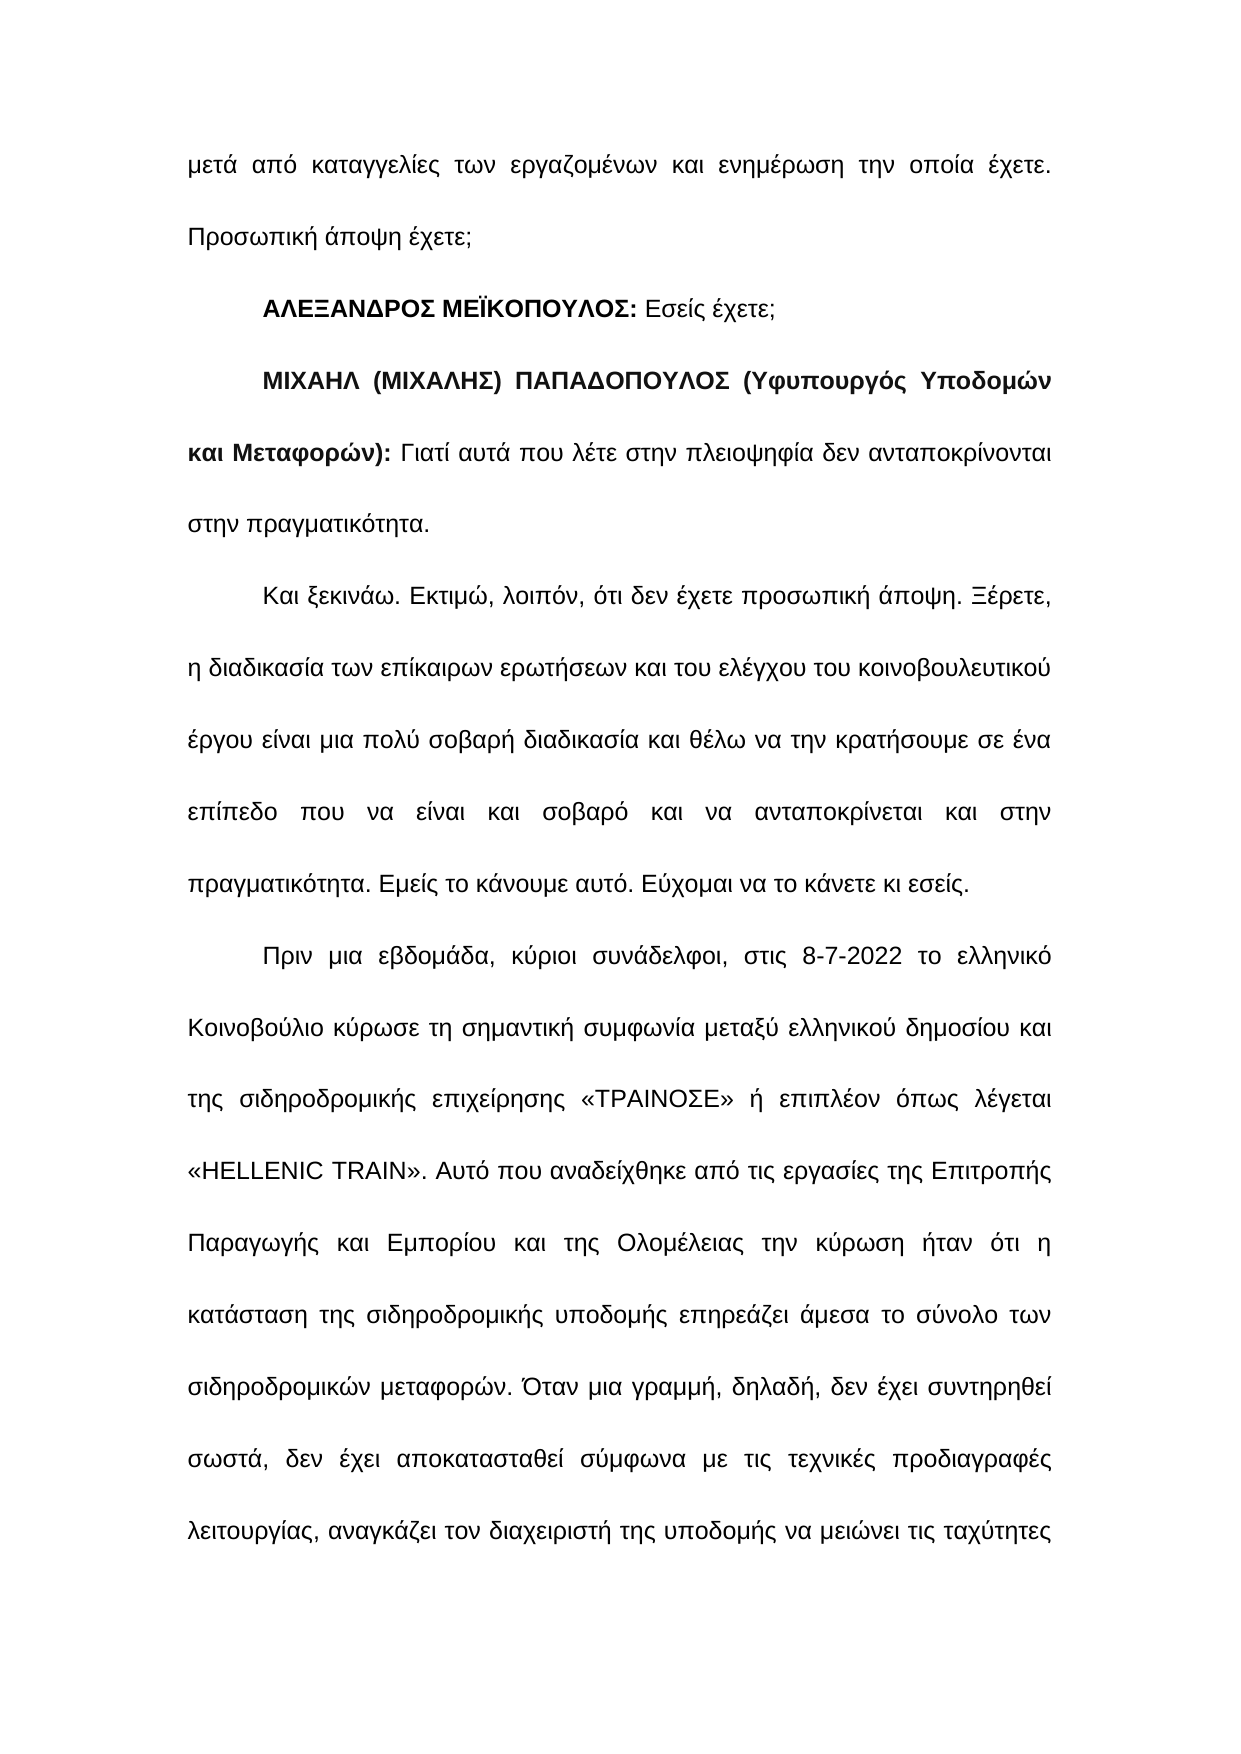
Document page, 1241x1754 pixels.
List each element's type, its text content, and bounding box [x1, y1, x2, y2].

text ΜΙΧΑΗΛ (ΜΙΧΑΛΗΣ) ΠΑΠΑΔΟΠΟΥΛΟΣ (Υφυπουργός Υποδομών και Μεταφορών): Γιατί αυτά που λέτε στην πλειοψηφία δεν ανταποκρίνονται στην πραγματικότητα. [187, 366, 1053, 538]
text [187, 150, 1053, 251]
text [187, 941, 1053, 1544]
text ΑΛΕΞΑΝΔΡΟΣ ΜΕΪΚΟΠΟΥΛΟΣ: Εσείς έχετε; [187, 294, 1053, 322]
text Και ξεκινάω. Εκτιμώ, λοιπόν, ότι δεν έχετε προσωπική άποψη. Ξέρετε, η διαδικασία των επίκαιρων ερωτήσεων και του ελέγχου του κοινοβουλευτικού έργου είναι μια πολύ σοβαρή διαδικασία και θέλω να την κρατήσουμε σε ένα επίπεδο που να είναι και σοβαρό και να ανταποκρίνεται και στην πραγματικότητα. Εμείς το κάνουμε αυτό. Εύχομαι να το κάνετε κι εσείς. [187, 581, 1053, 897]
